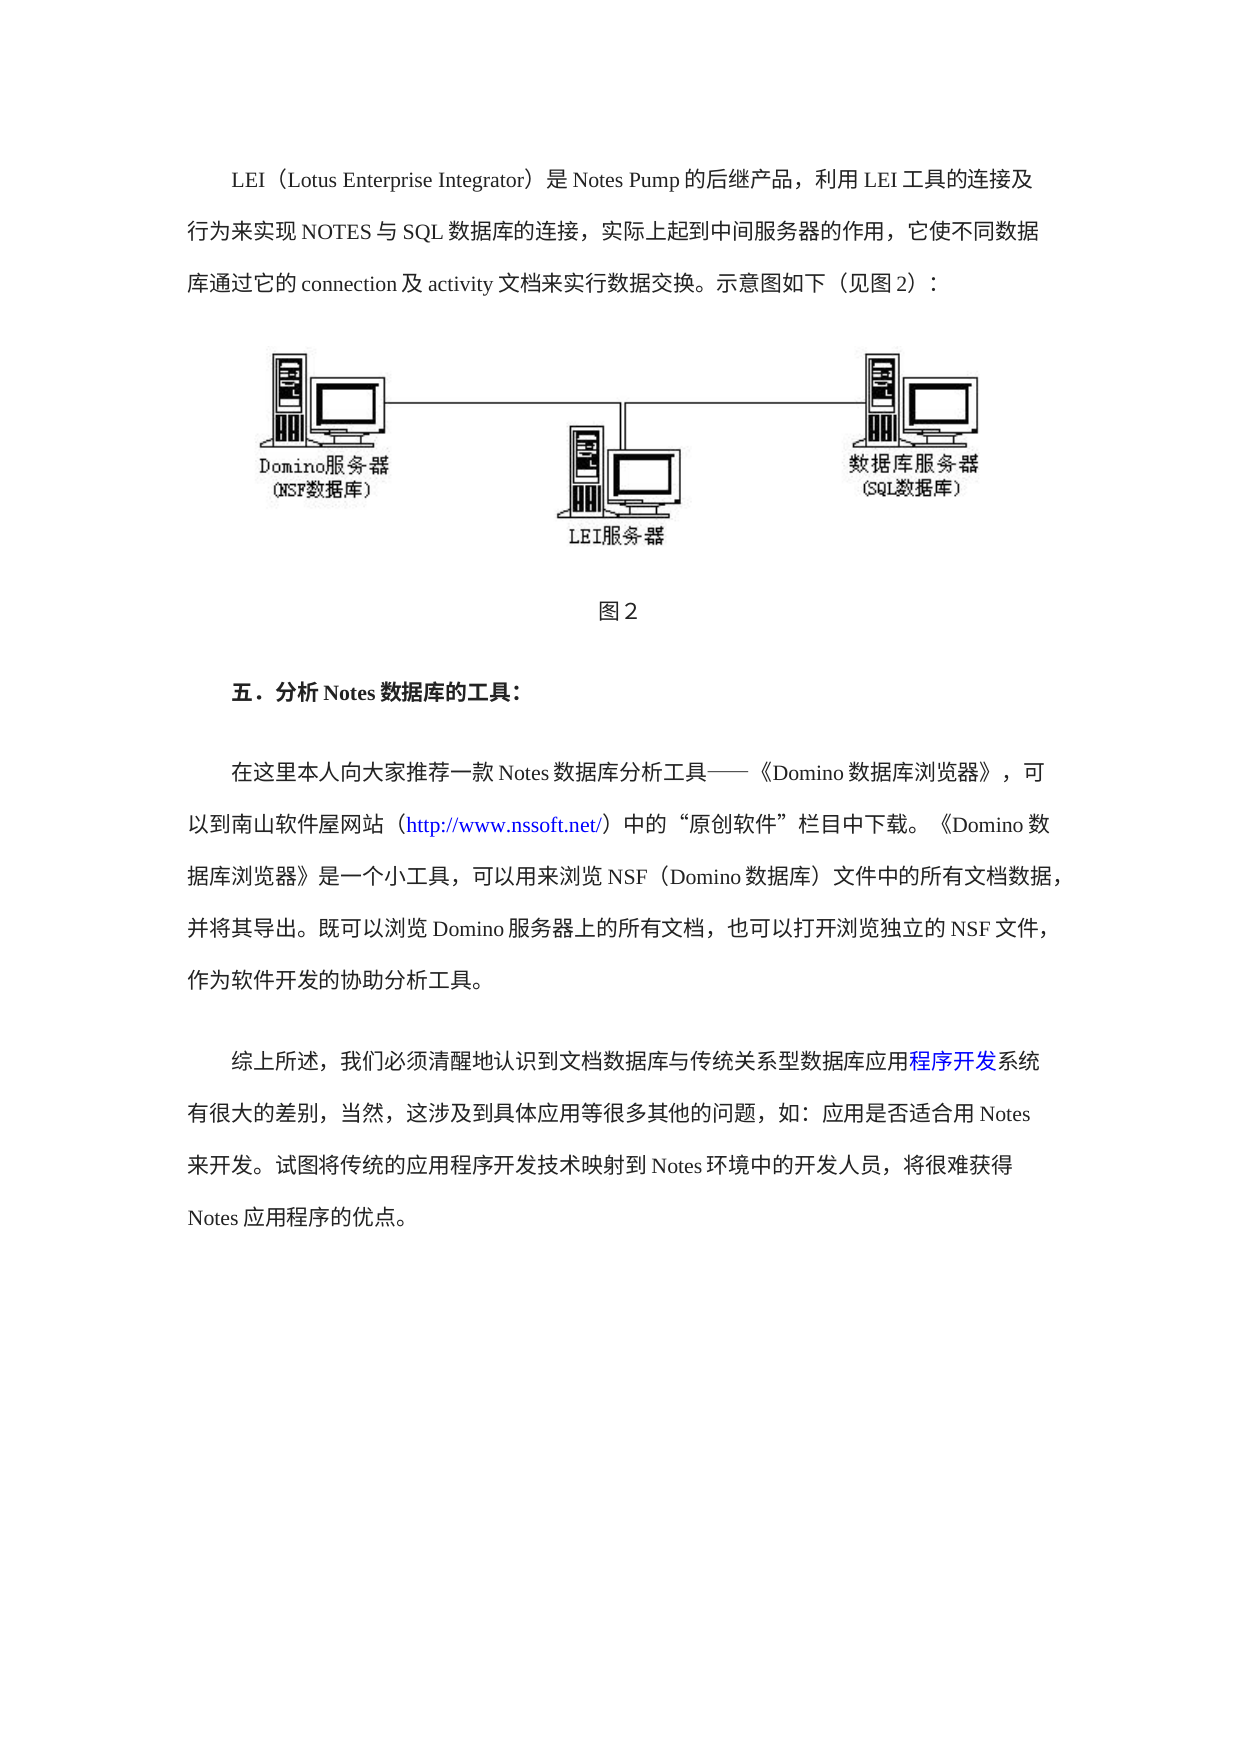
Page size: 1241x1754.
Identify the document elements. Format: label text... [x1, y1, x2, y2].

picture [254, 346, 986, 553]
text 综上所述，我们必须清醒地认识到文档数据库与传统关系型数据库应用程序开发系统有很大的差别，当然，这涉及到具体应用等很多其他的问题，如：应用是否适合用Notes来开发。试图将传统的应用程序开发技术映射到Notes环境中的开发人员，将很难获得Notes应用程序的优点。 [187, 1043, 1053, 1232]
text LEI（Lotus Enterprise Integrator）是Notes Pump的后继产品，利用LEI工具的连接及行为来实现NOTES与SQL数据库的连接，实际上起到中间服务器的作用，它使不同数据库通过它的connection及activity文档来实行数据交换。示意图如下（见图2）： [187, 162, 1053, 298]
text 五．分析Notes数据库的工具： [187, 674, 1053, 707]
text 在这里本人向大家推荐一款Notes数据库分析工具——《Domino数据库浏览器》，可以到南山软件屋网站（http://www.nssoft.net/）中的“原创软件”栏目中下载。《Domino数据库浏览器》是一个小工具，可以用来浏览NSF（Domino数据库）文件中的所有文档数据，并将其导出。既可以浏览Domino服务器上的所有文档，也可以打开浏览独立的NSF文件，作为软件开发的协助分析工具。 [187, 755, 1053, 995]
